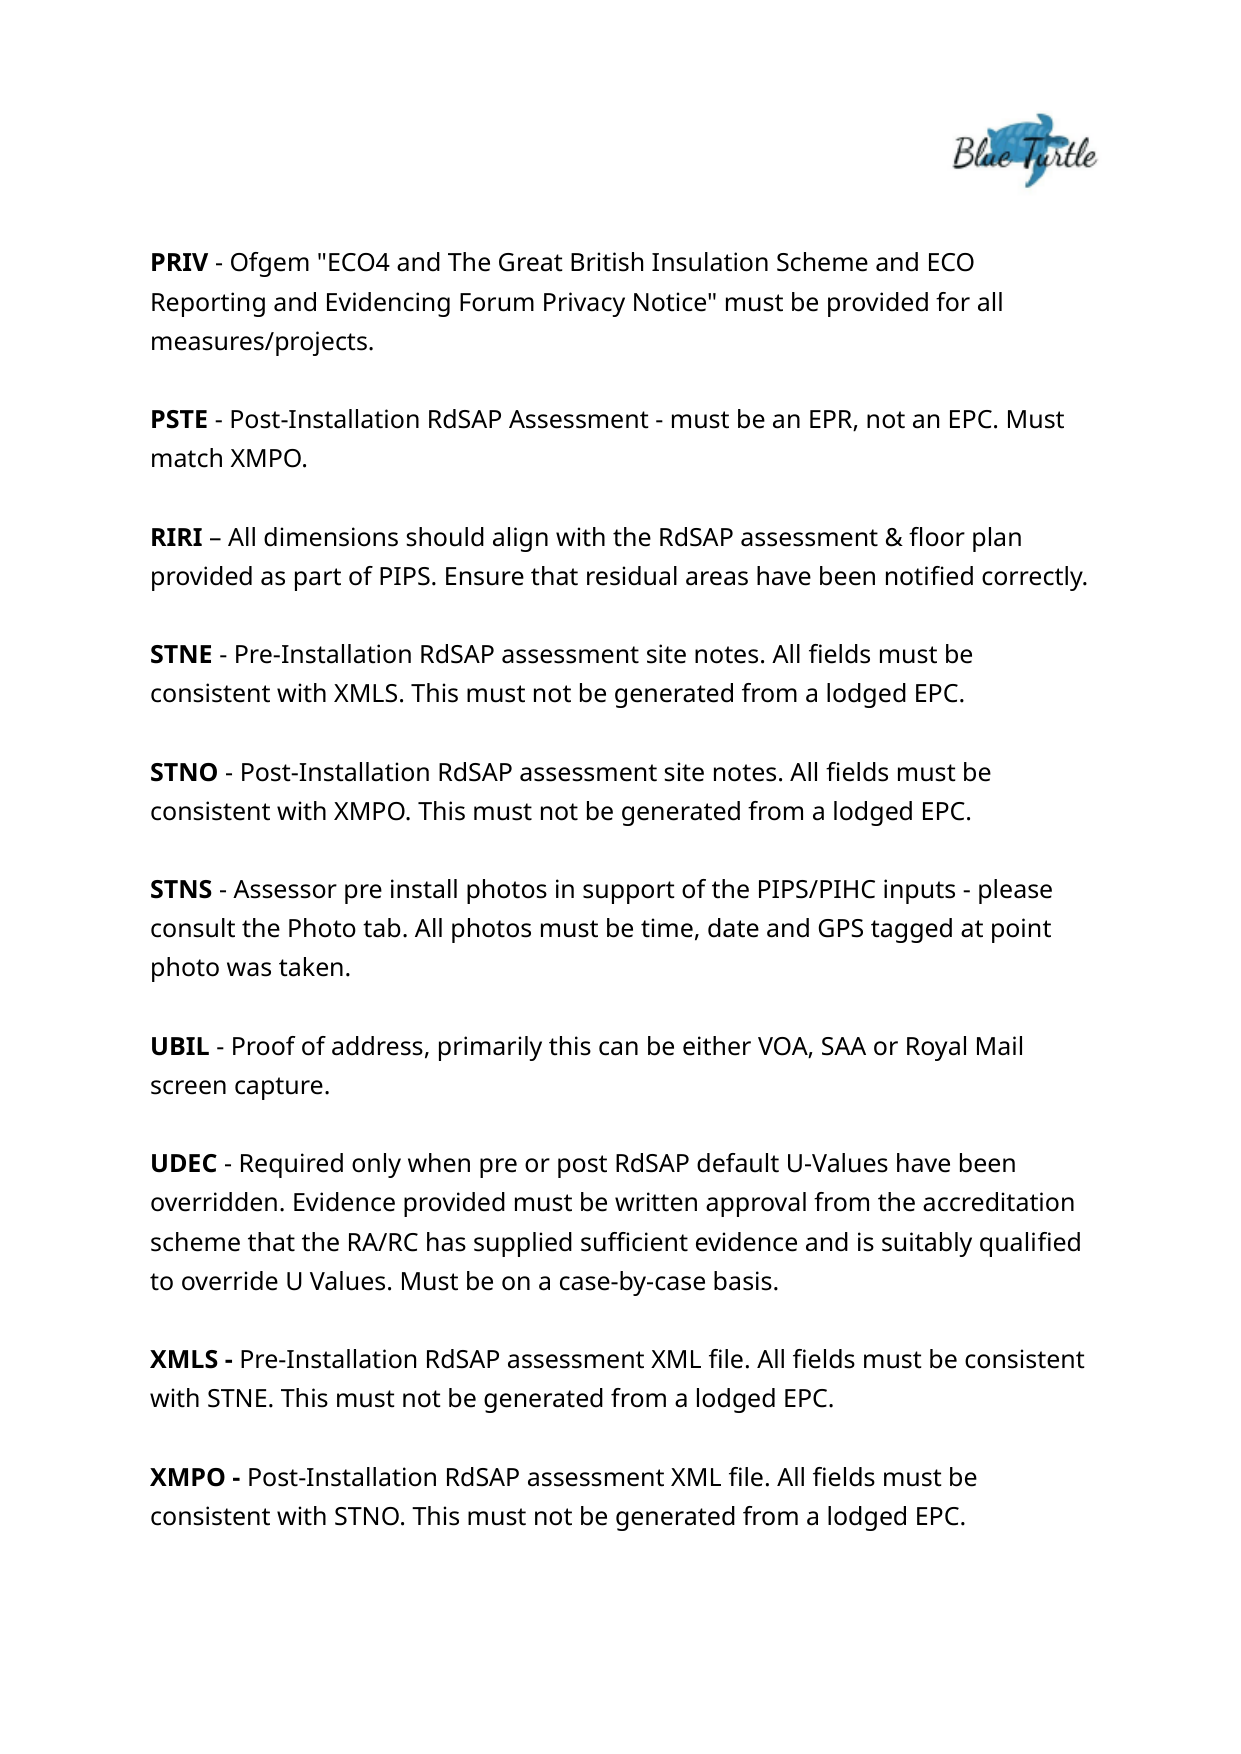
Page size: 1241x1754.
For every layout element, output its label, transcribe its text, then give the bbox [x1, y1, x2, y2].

text PRIV - Ofgem "ECO4 and The Great British Insulation Scheme and ECO Reporting and Evidencing Forum Privacy Notice" must be provided for all measures/projects. PSTE - Post-Installation RdSAP Assessment - must be an EPR, not an EPC. Must match XMPO. RIRI – All dimensions should align with the RdSAP assessment & floor plan provided as part of PIPS. Ensure that residual areas have been notified correctly. STNE - Pre-Installation RdSAP assessment site notes. All fields must be consistent with XMLS. This must not be generated from a lodged EPC. STNO - Post-Installation RdSAP assessment site notes. All fields must be consistent with XMPO. This must not be generated from a lodged EPC. STNS - Assessor pre install photos in support of the PIPS/PIHC inputs - please consult the Photo tab. All photos must be time, date and GPS tagged at point photo was taken. UBIL - Proof of address, primarily this can be either VOA, SAA or Royal Mail screen capture. UDEC - Required only when pre or post RdSAP default U-Values have been overridden. Evidence provided must be written approval from the accreditation scheme that the RA/RC has supplied sufficient evidence and is suitably qualified to override U Values. Must be on a case-by-case basis. XMLS - Pre-Installation RdSAP assessment XML file. All fields must be consistent with STNE. This must not be generated from a lodged EPC. XMPO - Post-Installation RdSAP assessment XML file. All fields must be consistent with STNO. This must not be generated from a lodged EPC. [150, 206, 1090, 1532]
